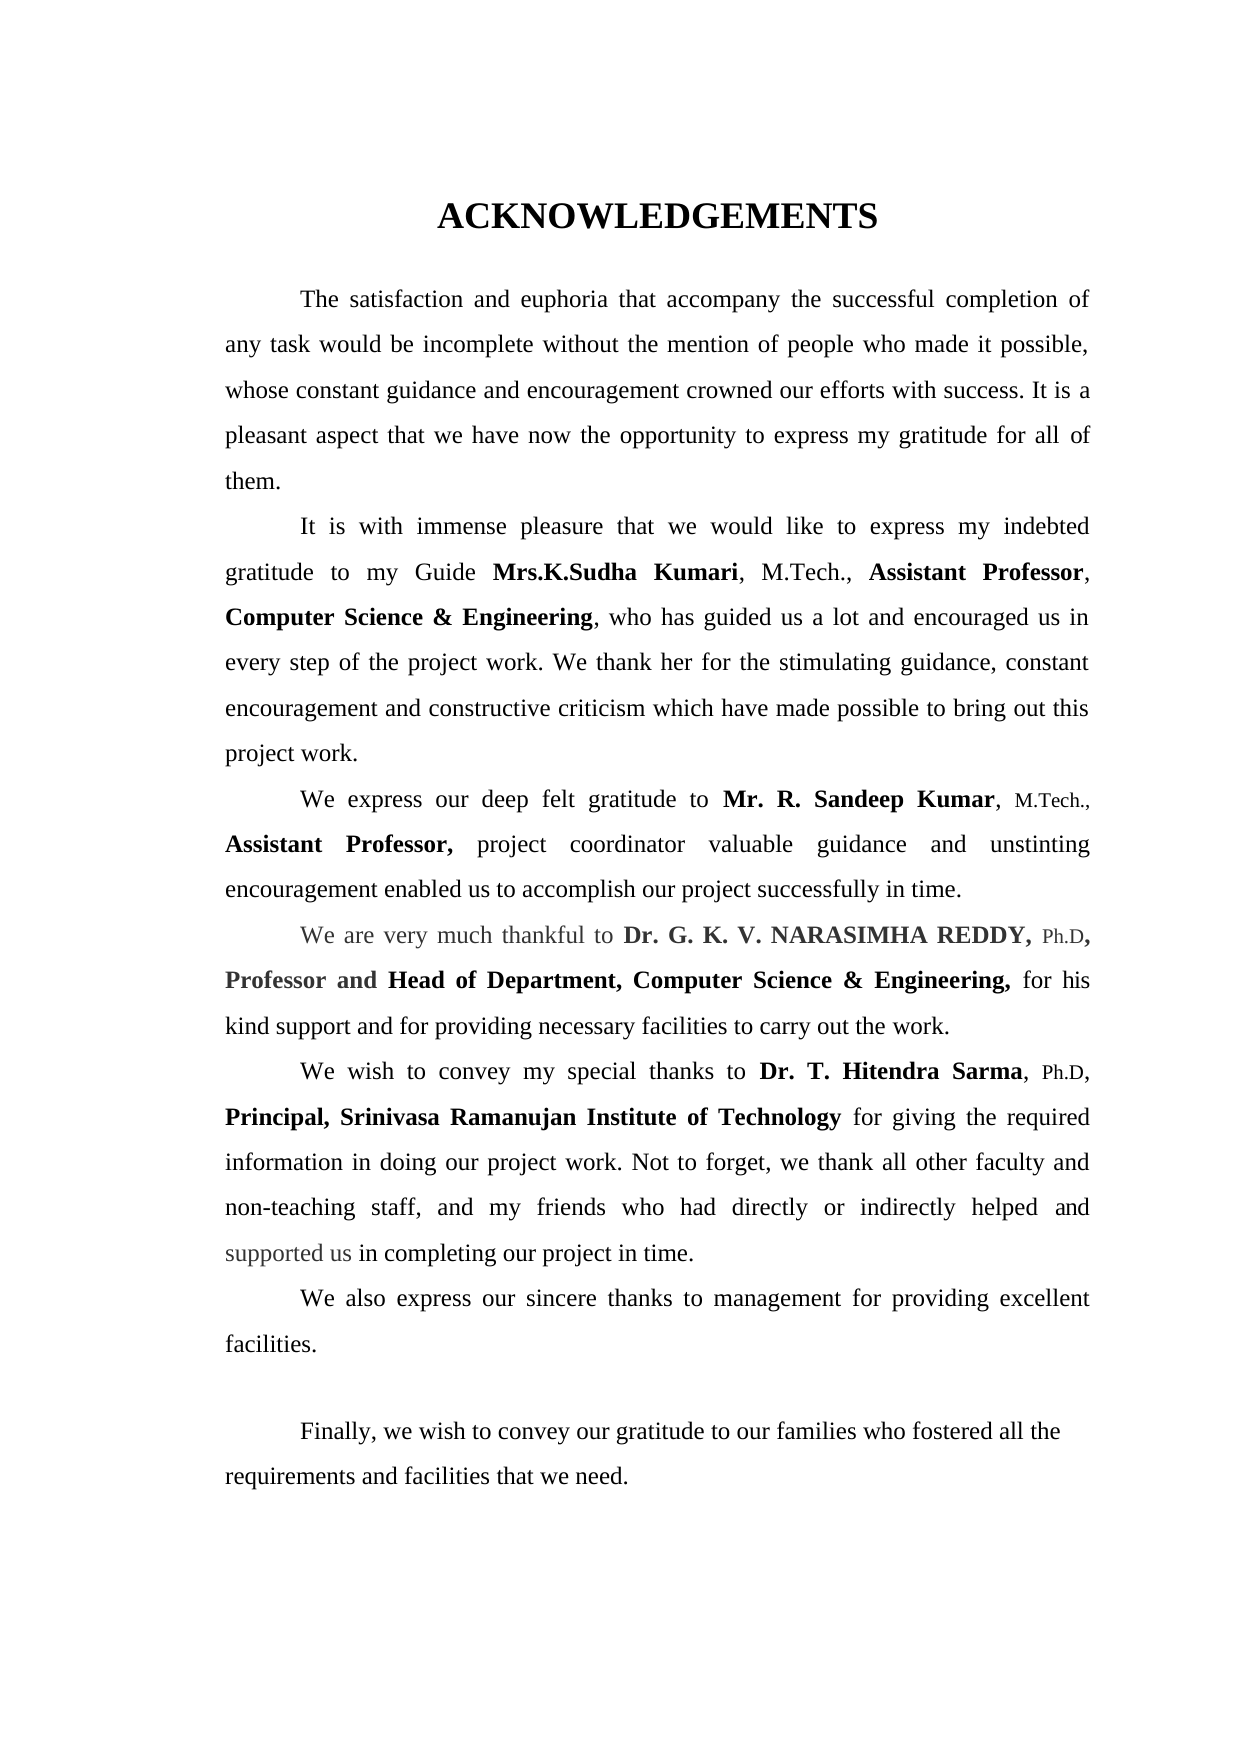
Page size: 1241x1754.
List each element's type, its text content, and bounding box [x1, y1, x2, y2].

text We express our deep felt gratitude to Mr. R. Sandeep Kumar, M.Tech., Assistant Professor, project coordinator valuable guidance and unstinting encouragement enabled us to accomplish our project successfully in time. [225, 784, 1090, 903]
text It is with immense pleasure that we would like to express my indebted gratitude to my Guide Mrs.K.Sudha Kumari, M.Tech., Assistant Professor, Computer Science & Engineering, who has guided us a lot and encouraged us in every step of the project work. We thank her for the stimulating guidance, constant encouragement and constructive criticism which have made possible to bring out this project work. [225, 511, 1090, 767]
text We wish to convey my special thanks to Dr. T. Hitendra Sarma, Ph.D, Principal, Srinivasa Ramanujan Institute of Technology for giving the required information in doing our project work. Not to forget, we thank all other faculty and non-teaching staff, and my friends who had directly or indirectly helped and supported us in completing our project in time. [225, 1056, 1090, 1267]
text The satisfaction and euphoria that accompany the successful completion of any task would be incomplete without the mention of people who made it possible, whose constant guidance and encouragement crowned our efforts with success. It is a pleasant aspect that we have now the opportunity to express my gratitude for all of them. [225, 284, 1090, 494]
text We are very much thankful to Dr. G. K. V. NARASIMHA REDDY, Ph.D, Professor and Head of Department, Computer Science & Engineering, for his kind support and for providing necessary facilities to carry out the work. [225, 920, 1090, 1039]
text Finally, we wish to convey our gratitude to our families who fostered all the requirements and facilities that we need. [225, 1416, 1090, 1490]
text We also express our sincere thanks to management for providing excellent facilities. [225, 1283, 1090, 1357]
subtitle ACKNOWLEDGEMENTS [225, 193, 1090, 236]
